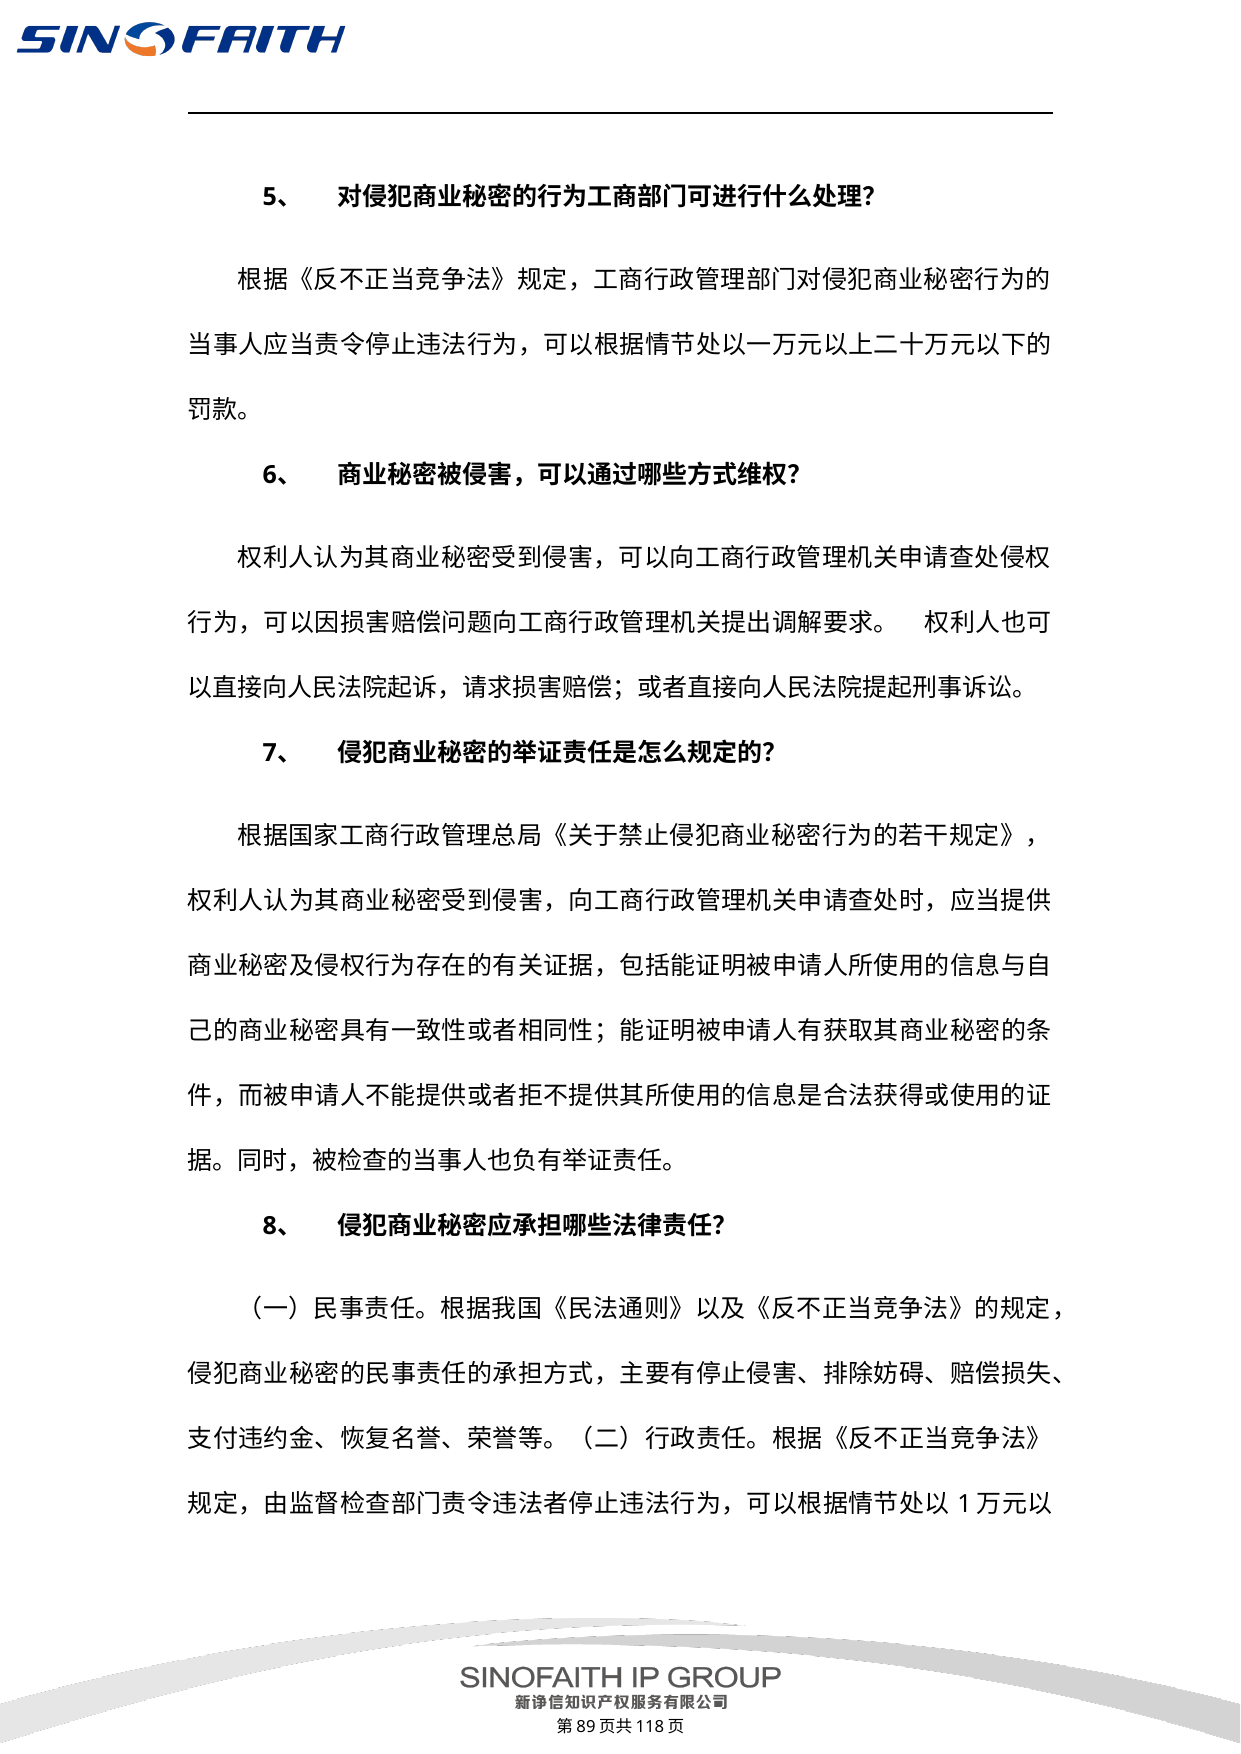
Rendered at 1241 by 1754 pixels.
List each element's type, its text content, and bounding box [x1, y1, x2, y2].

picture [0, 1613, 1241, 1754]
text 根据《反不正当竞争法》规定，工商行政管理部门对侵犯商业秘密行为的当事人应当责令停止违法行为，可以根据情节处以一万元以上二十万元以下的罚款。 [187, 245, 1053, 440]
list 侵犯商业秘密的举证责任是怎么规定的？ [262, 718, 1053, 783]
text 根据国家工商行政管理总局《关于禁止侵犯商业秘密行为的若干规定》，权利人认为其商业秘密受到侵害，向工商行政管理机关申请查处时，应当提供商业秘密及侵权行为存在的有关证据，包括能证明被申请人所使用的信息与自己的商业秘密具有一致性或者相同性；能证明被申请人有获取其商业秘密的条件，而被申请人不能提供或者拒不提供其所使用的信息是合法获得或使用的证据。同时，被检查的当事人也负有举证责任。 [187, 801, 1053, 1191]
picture [1, 0, 354, 75]
list 侵犯商业秘密应承担哪些法律责任？ [262, 1191, 1053, 1256]
text 权利人认为其商业秘密受到侵害，可以向工商行政管理机关申请查处侵权行为，可以因损害赔偿问题向工商行政管理机关提出调解要求。 权利人也可以直接向人民法院起诉，请求损害赔偿；或者直接向人民法院提起刑事诉讼。 [187, 523, 1053, 718]
list 商业秘密被侵害，可以通过哪些方式维权？ [262, 440, 1053, 505]
list 对侵犯商业秘密的行为工商部门可进行什么处理？ [262, 162, 1053, 227]
